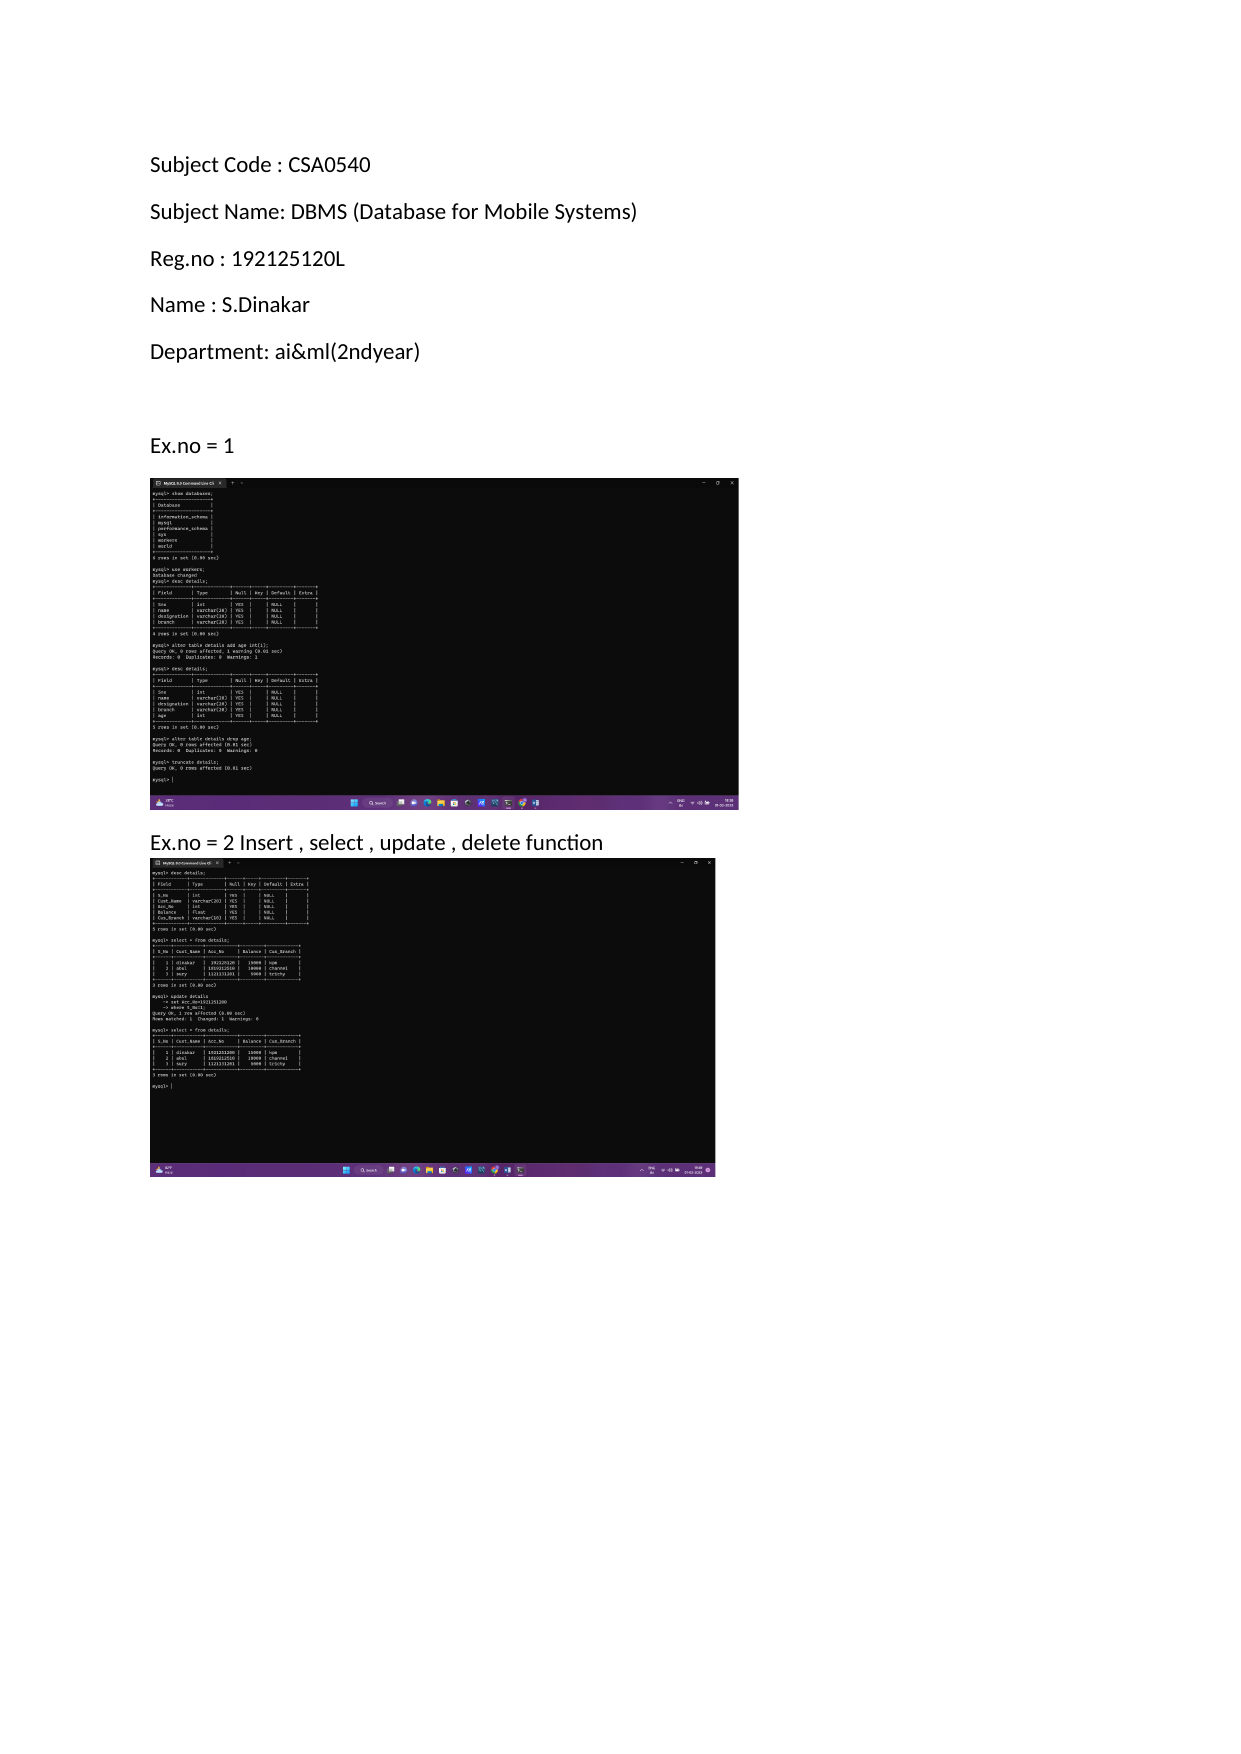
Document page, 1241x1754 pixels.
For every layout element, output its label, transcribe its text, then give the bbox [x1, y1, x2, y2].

text Ex.no = 1 [150, 431, 1090, 459]
text Name : S.Dinakar [150, 291, 1090, 319]
picture [150, 858, 716, 1177]
text Subject Name: DBMS (Database for Mobile Systems) [150, 197, 1090, 225]
text Subject Code : CSA0540 [150, 150, 1090, 178]
picture [150, 478, 739, 810]
text Department: ai&ml(2ndyear) [150, 337, 1090, 366]
text Reg.no : 192125120L [150, 244, 1090, 272]
